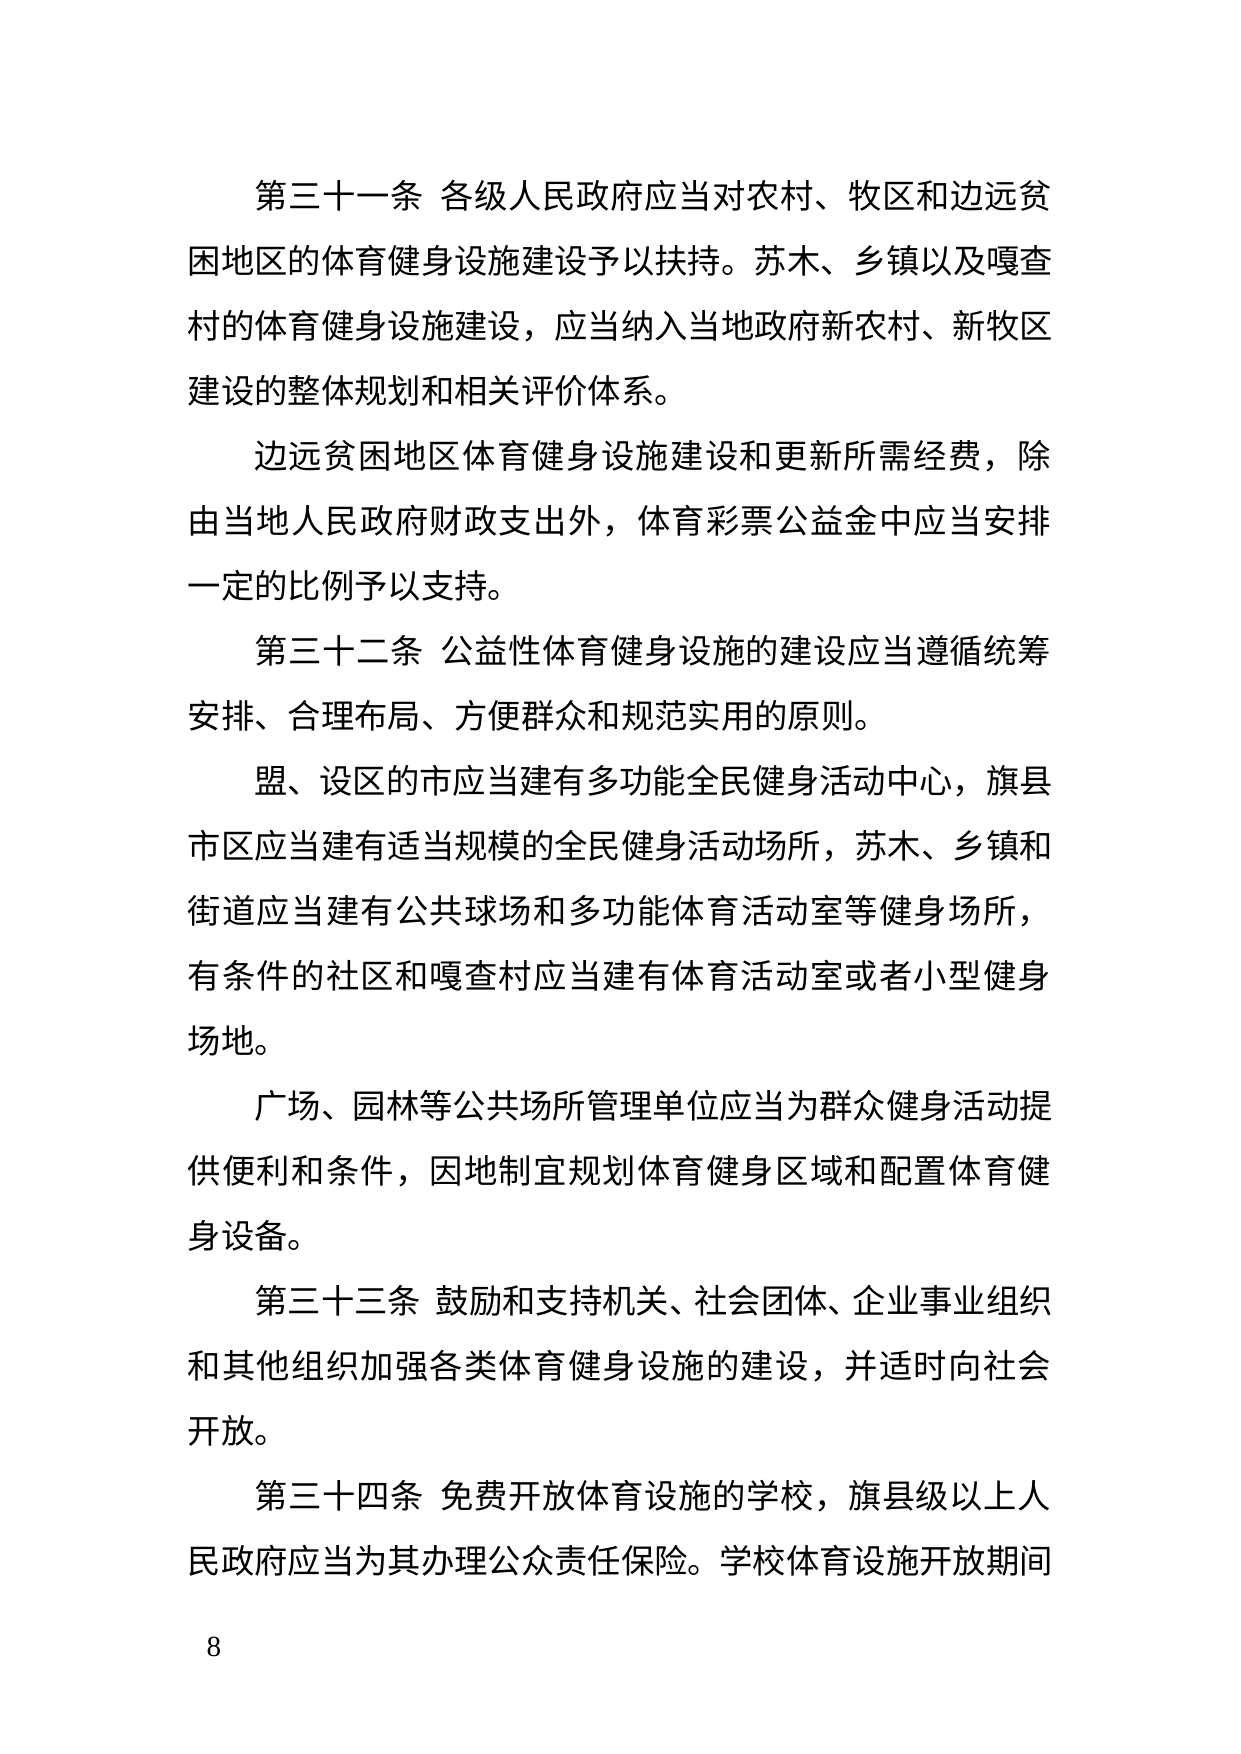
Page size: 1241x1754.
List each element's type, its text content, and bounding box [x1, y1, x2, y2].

text 第三十三条 鼓励和支持机关、社会团体、企业事业组织和其他组织加强各类体育健身设施的建设，并适时向社会开放。 [187, 1332, 1053, 1527]
text 边远贫困地区体育健身设施建设和更新所需经费，除由当地人民政府财政支出外，体育彩票公益金中应当安排一定的比例予以支持。 [187, 487, 1053, 682]
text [187, 162, 1053, 227]
text 第三十一条 各级人民政府应当对农村、牧区和边远贫困地区的体育健身设施建设予以扶持。苏木、乡镇以及嘎查村的体育健身设施建设，应当纳入当地政府新农村、新牧区建设的整体规划和相关评价体系。 [187, 227, 1053, 487]
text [187, 1527, 1053, 1592]
text 盟、设区的市应当建有多功能全民健身活动中心，旗县市区应当建有适当规模的全民健身活动场所，苏木、乡镇和街道应当建有公共球场和多功能体育活动室等健身场所，有条件的社区和嘎查村应当建有体育活动室或者小型健身场地。 [187, 812, 1053, 1137]
text 第三十二条 公益性体育健身设施的建设应当遵循统筹安排、合理布局、方便群众和规范实用的原则。 [187, 682, 1053, 812]
text 广场、园林等公共场所管理单位应当为群众健身活动提供便利和条件，因地制宜规划体育健身区域和配置体育健身设备。 [187, 1137, 1053, 1332]
